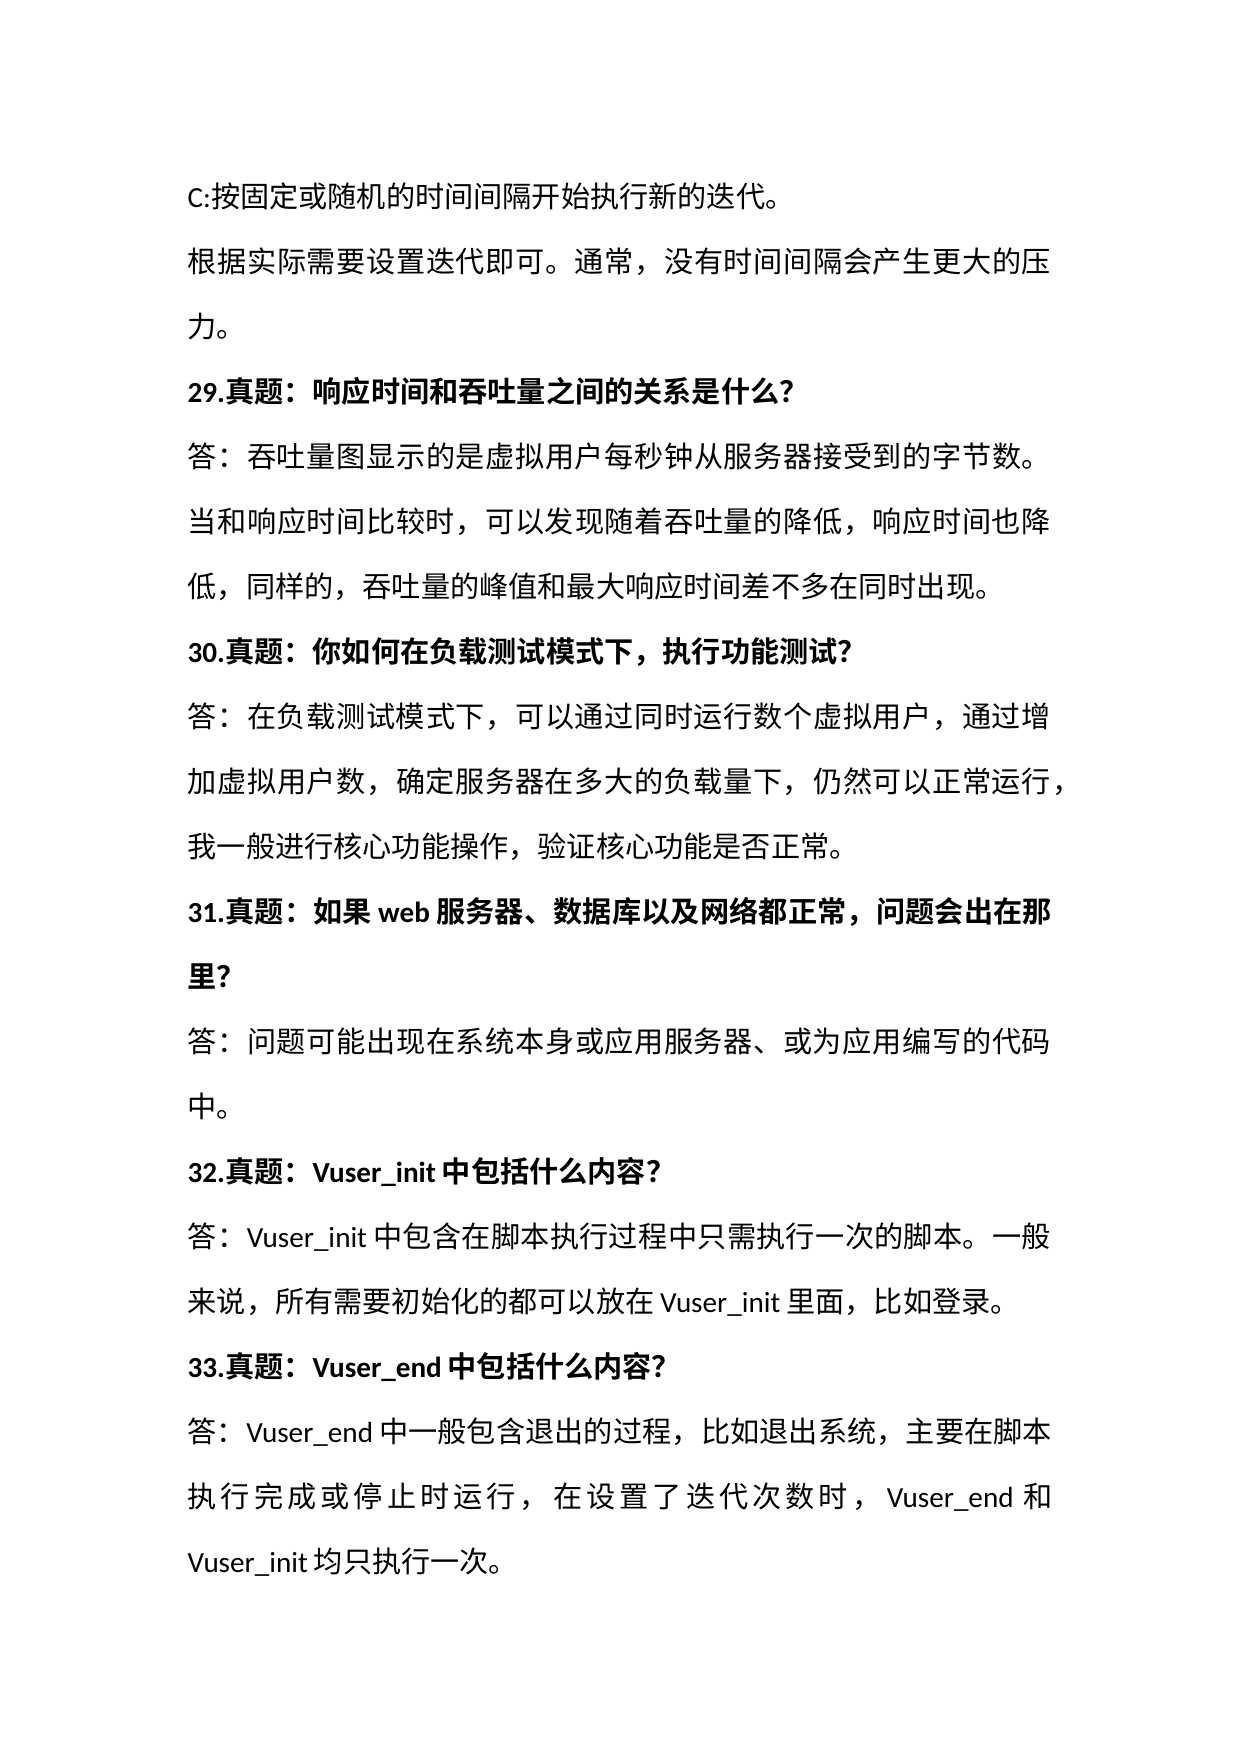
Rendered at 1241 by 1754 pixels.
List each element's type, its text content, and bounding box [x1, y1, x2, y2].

text C:按固定或随机的时间间隔开始执行新的迭代。 [187, 162, 1053, 227]
list 33.真题：Vuser_end中包括什么内容？ [187, 1332, 1053, 1397]
text 答：在负载测试模式下，可以通过同时运行数个虚拟用户，通过增加虚拟用户数，确定服务器在多大的负载量下，仍然可以正常运行，我一般进行核心功能操作，验证核心功能是否正常。 [187, 682, 1053, 877]
list 32.真题：Vuser_init中包括什么内容？ [187, 1137, 1053, 1202]
list 29.真题：响应时间和吞吐量之间的关系是什么？ [187, 357, 1053, 422]
text 答：问题可能出现在系统本身或应用服务器、或为应用编写的代码中。 [187, 1007, 1053, 1137]
text 根据实际需要设置迭代即可。通常，没有时间间隔会产生更大的压力。 [187, 227, 1053, 357]
text 答：Vuser_init中包含在脚本执行过程中只需执行一次的脚本。一般来说，所有需要初始化的都可以放在Vuser_init里面，比如登录。 [187, 1202, 1053, 1332]
list 30.真题：你如何在负载测试模式下，执行功能测试？ [187, 617, 1053, 682]
text 答：吞吐量图显示的是虚拟用户每秒钟从服务器接受到的字节数。当和响应时间比较时，可以发现随着吞吐量的降低，响应时间也降低，同样的，吞吐量的峰值和最大响应时间差不多在同时出现。 [187, 422, 1053, 617]
text 答：Vuser_end中一般包含退出的过程，比如退出系统，主要在脚本执行完成或停止时运行，在设置了迭代次数时，Vuser_end和Vuser_init均只执行一次。 [187, 1397, 1053, 1592]
list 31.真题：如果web服务器、数据库以及网络都正常，问题会出在那里？ [187, 877, 1053, 1007]
